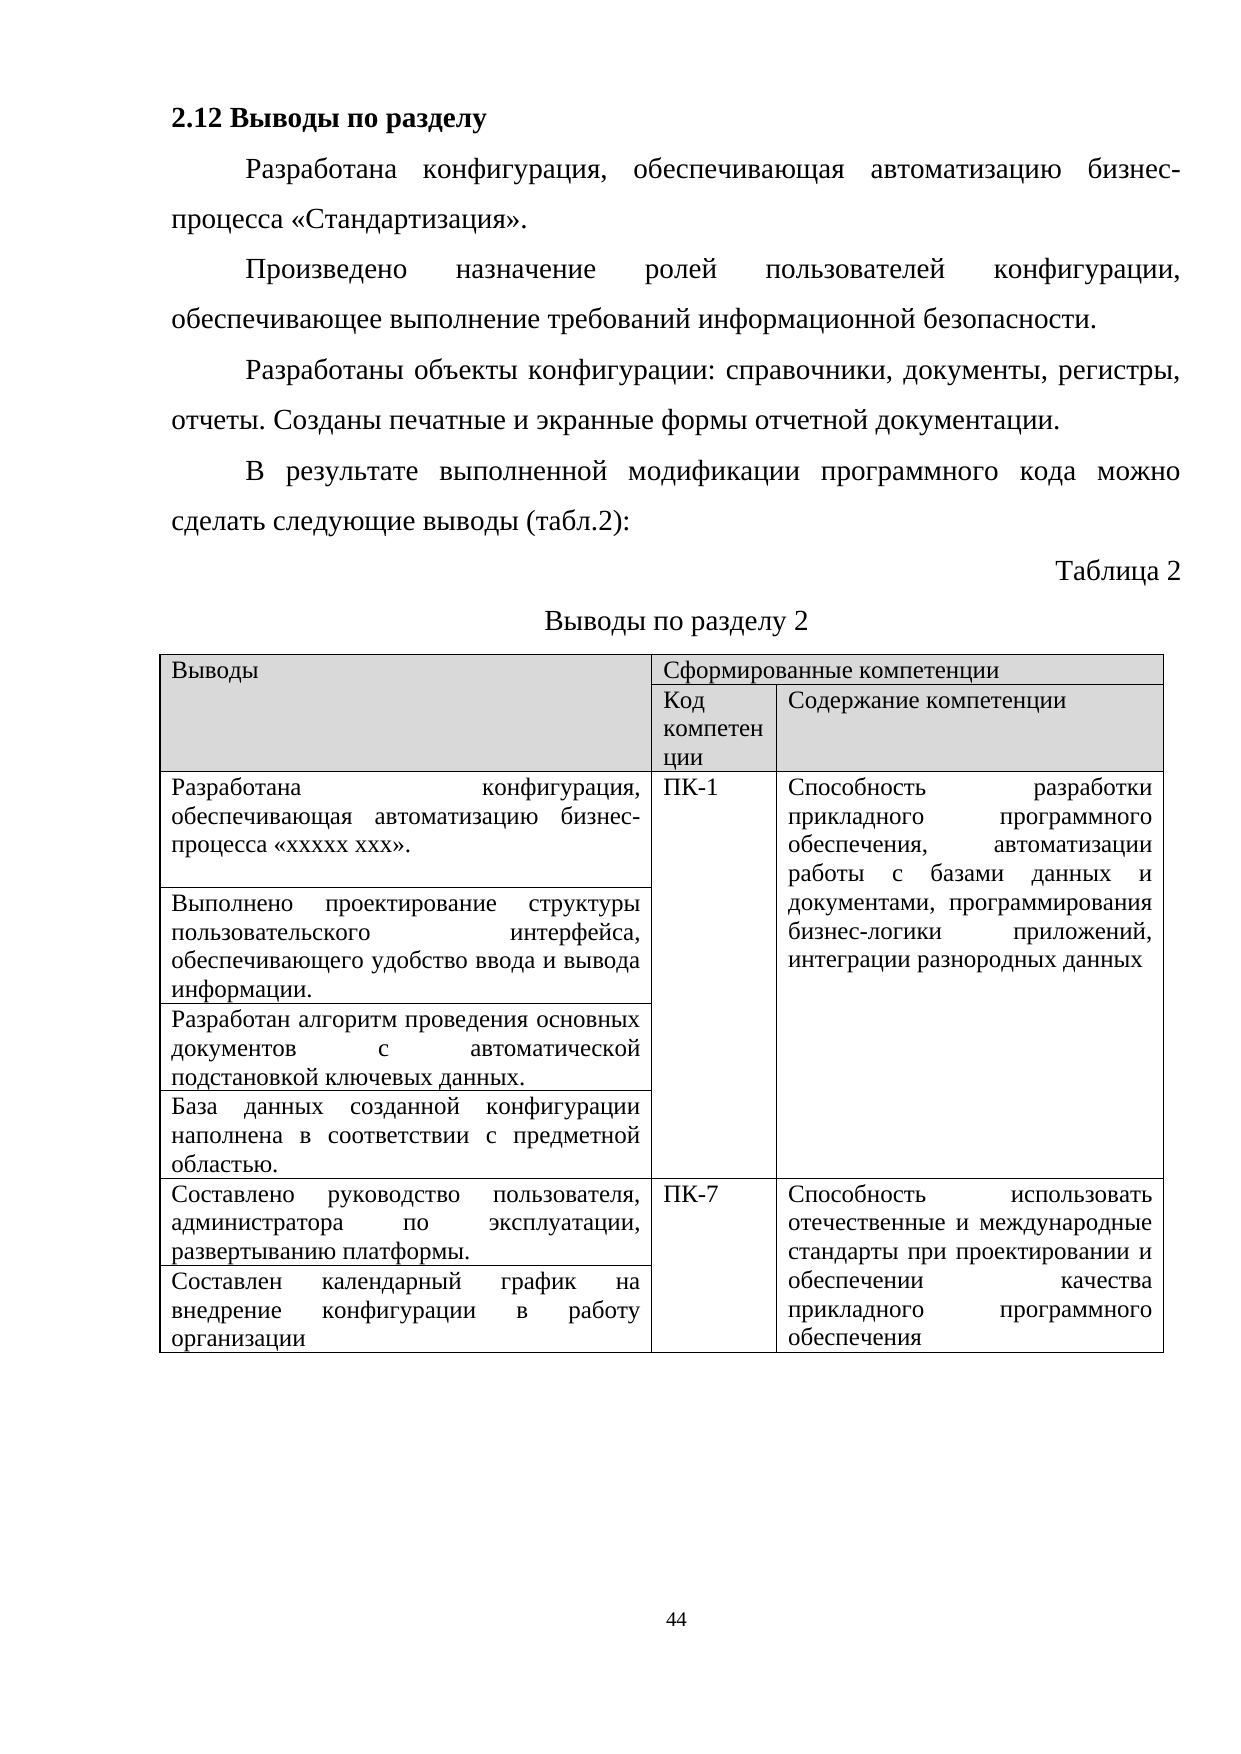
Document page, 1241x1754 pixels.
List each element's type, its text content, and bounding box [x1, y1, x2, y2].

table_cell ПК-1 [652, 772, 776, 1178]
table_cell Выполнено проектирование структуры пользовательского интерфейса, обеспечивающего удобство ввода и вывода информации. [161, 888, 651, 1003]
table_cell Составлено руководство пользователя, администратора по эксплуатации, развертыванию платформы. [161, 1179, 651, 1265]
table_cell Содержание компетенции [777, 685, 1163, 771]
table_cell Разработан алгоритм проведения основных документов с автоматической подстановкой ключевых данных. [161, 1004, 651, 1090]
table_cell Составлен календарный график на внедрение конфигурации в работу организации [161, 1266, 651, 1352]
table_cell Способность разработки прикладного программного обеспечения, автоматизации работы с базами данных и документами, программирования бизнес-логики приложений, интеграции разнородных данных [777, 772, 1163, 1178]
text Выводы по разделу 2 [171, 603, 1181, 637]
subtitle 2.12 Выводы по разделу [171, 100, 1181, 134]
text Произведено назначение ролей пользователей конфигурации, обеспечивающее выполнение требований информационной безопасности. [171, 251, 1181, 335]
table_cell База данных созданной конфигурации наполнена в соответствии с предметной областью. [161, 1091, 651, 1178]
table_cell ПК-7 [652, 1179, 776, 1352]
text Разработаны объекты конфигурации: справочники, документы, регистры, отчеты. Созданы печатные и экранные формы отчетной документации. [171, 352, 1181, 436]
text Таблица 2 [171, 553, 1181, 587]
table_header Сформированные компетенции [652, 655, 1163, 684]
text Разработана конфигурация, обеспечивающая автоматизацию бизнес-процесса «Стандартизация». [171, 151, 1181, 234]
text В результате выполненной модификации программного кода можно сделать следующие выводы (табл.2): [171, 453, 1181, 536]
table_cell Способность использовать отечественные и международные стандарты при проектировании и обеспечении качества прикладного программного обеспечения [777, 1179, 1163, 1352]
table_cell Код компетенции [652, 685, 776, 771]
table_cell Разработана конфигурация, обеспечивающая автоматизацию бизнес-процесса «ххххх ххх». [161, 772, 651, 887]
table_header Выводы [161, 655, 651, 771]
